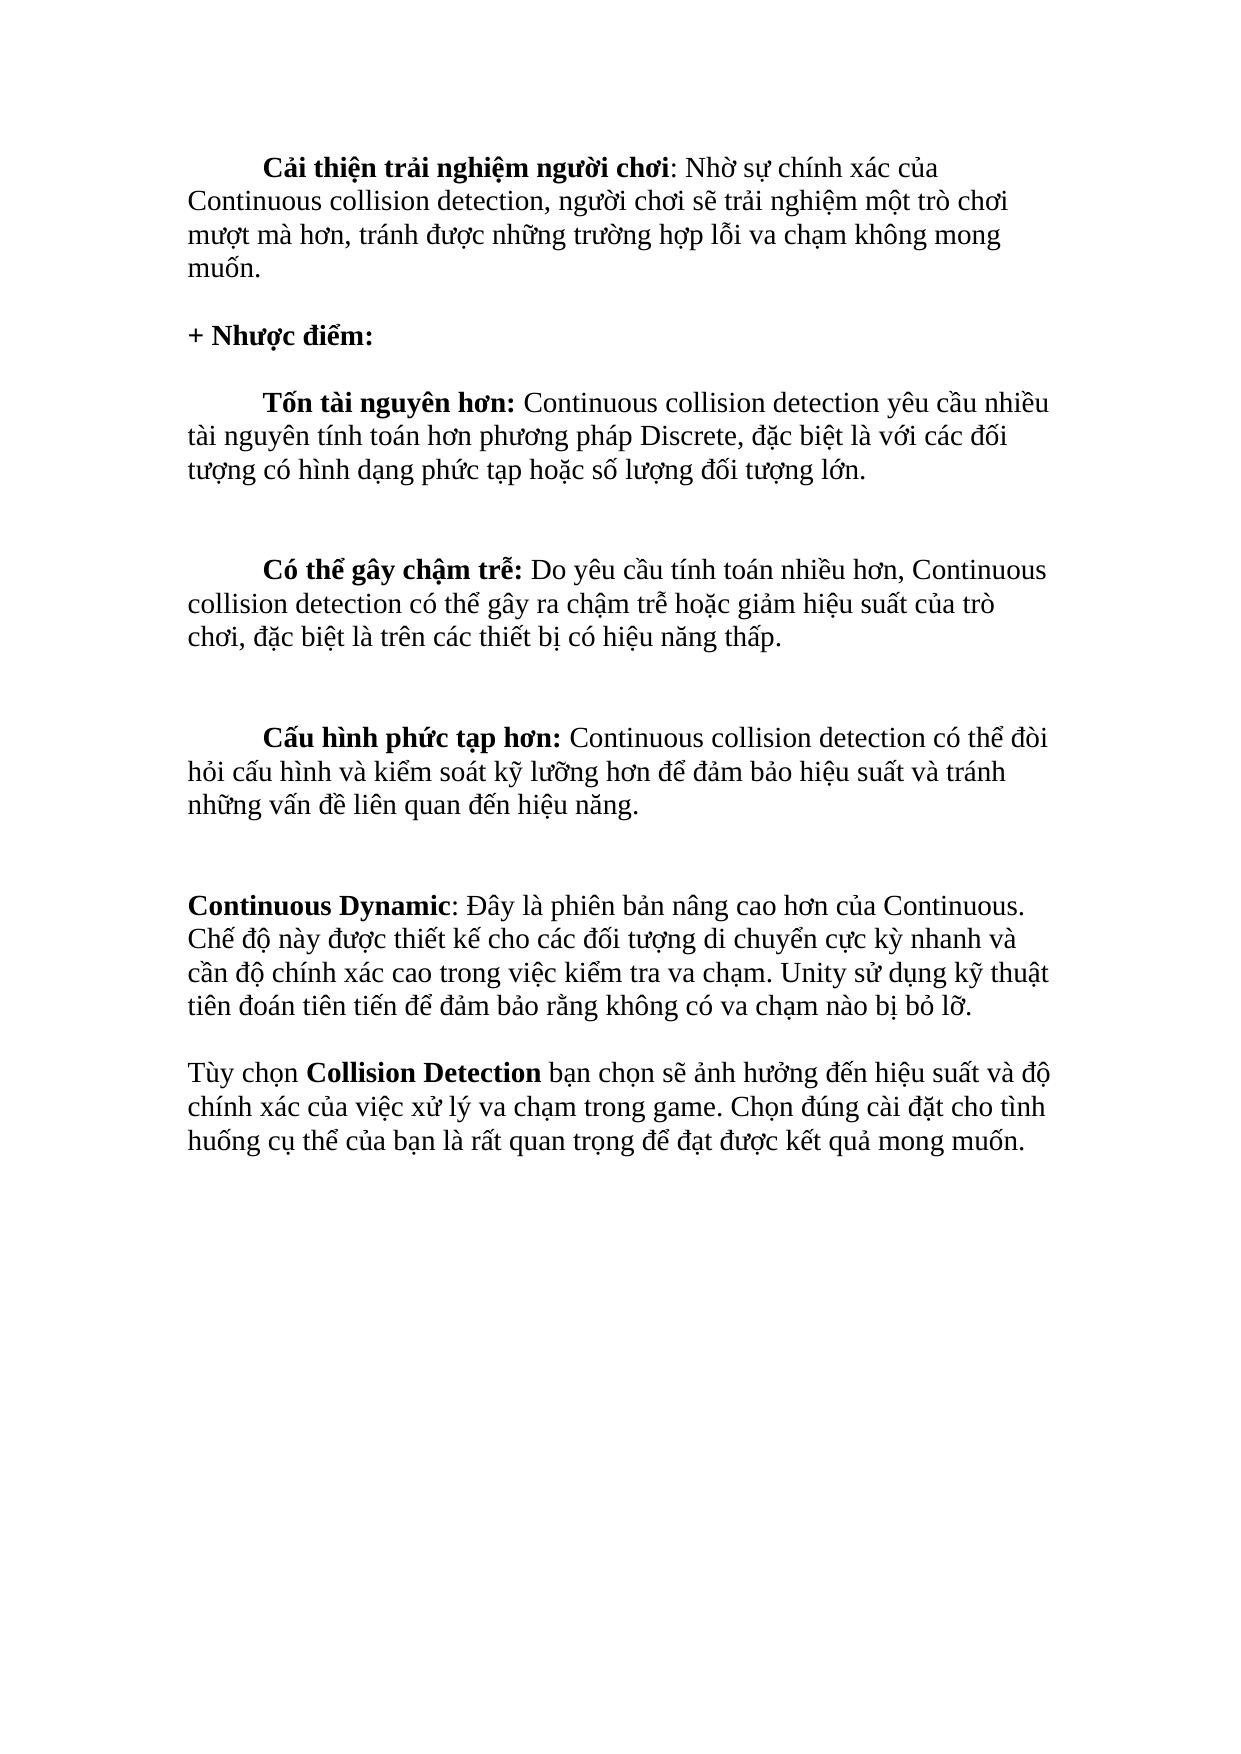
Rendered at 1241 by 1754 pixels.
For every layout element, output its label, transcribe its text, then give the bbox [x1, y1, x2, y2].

text Tốn tài nguyên hơn: Continuous collision detection yêu cầu nhiều tài nguyên tính toán hơn phương pháp Discrete, đặc biệt là với các đối tượng có hình dạng phức tạp hoặc số lượng đối tượng lớn. [187, 385, 1053, 485]
text + Nhược điểm: [187, 318, 1053, 351]
text Có thể gây chậm trễ: Do yêu cầu tính toán nhiều hơn, Continuous collision detection có thể gây ra chậm trễ hoặc giảm hiệu suất của trò chơi, đặc biệt là trên các thiết bị có hiệu năng thấp. [187, 552, 1053, 653]
text Tùy chọn Collision Detection bạn chọn sẽ ảnh hưởng đến hiệu suất và độ chính xác của việc xử lý va chạm trong game. Chọn đúng cài đặt cho tình huống cụ thể của bạn là rất quan trọng để đạt được kết quả mong muốn. [187, 1056, 1053, 1156]
text Continuous Dynamic: Đây là phiên bản nâng cao hơn của Continuous. Chế độ này được thiết kế cho các đối tượng di chuyển cực kỳ nhanh và cần độ chính xác cao trong việc kiểm tra va chạm. Unity sử dụng kỹ thuật tiên đoán tiên tiến để đảm bảo rằng không có va chạm nào bị bỏ lỡ. [187, 888, 1053, 1022]
text Cải thiện trải nghiệm người chơi: Nhờ sự chính xác của Continuous collision detection, người chơi sẽ trải nghiệm một trò chơi mượt mà hơn, tránh được những trường hợp lỗi va chạm không mong muốn. [187, 150, 1053, 284]
text Cấu hình phức tạp hơn: Continuous collision detection có thể đòi hỏi cấu hình và kiểm soát kỹ lưỡng hơn để đảm bảo hiệu suất và tránh những vấn đề liên quan đến hiệu năng. [187, 720, 1053, 821]
